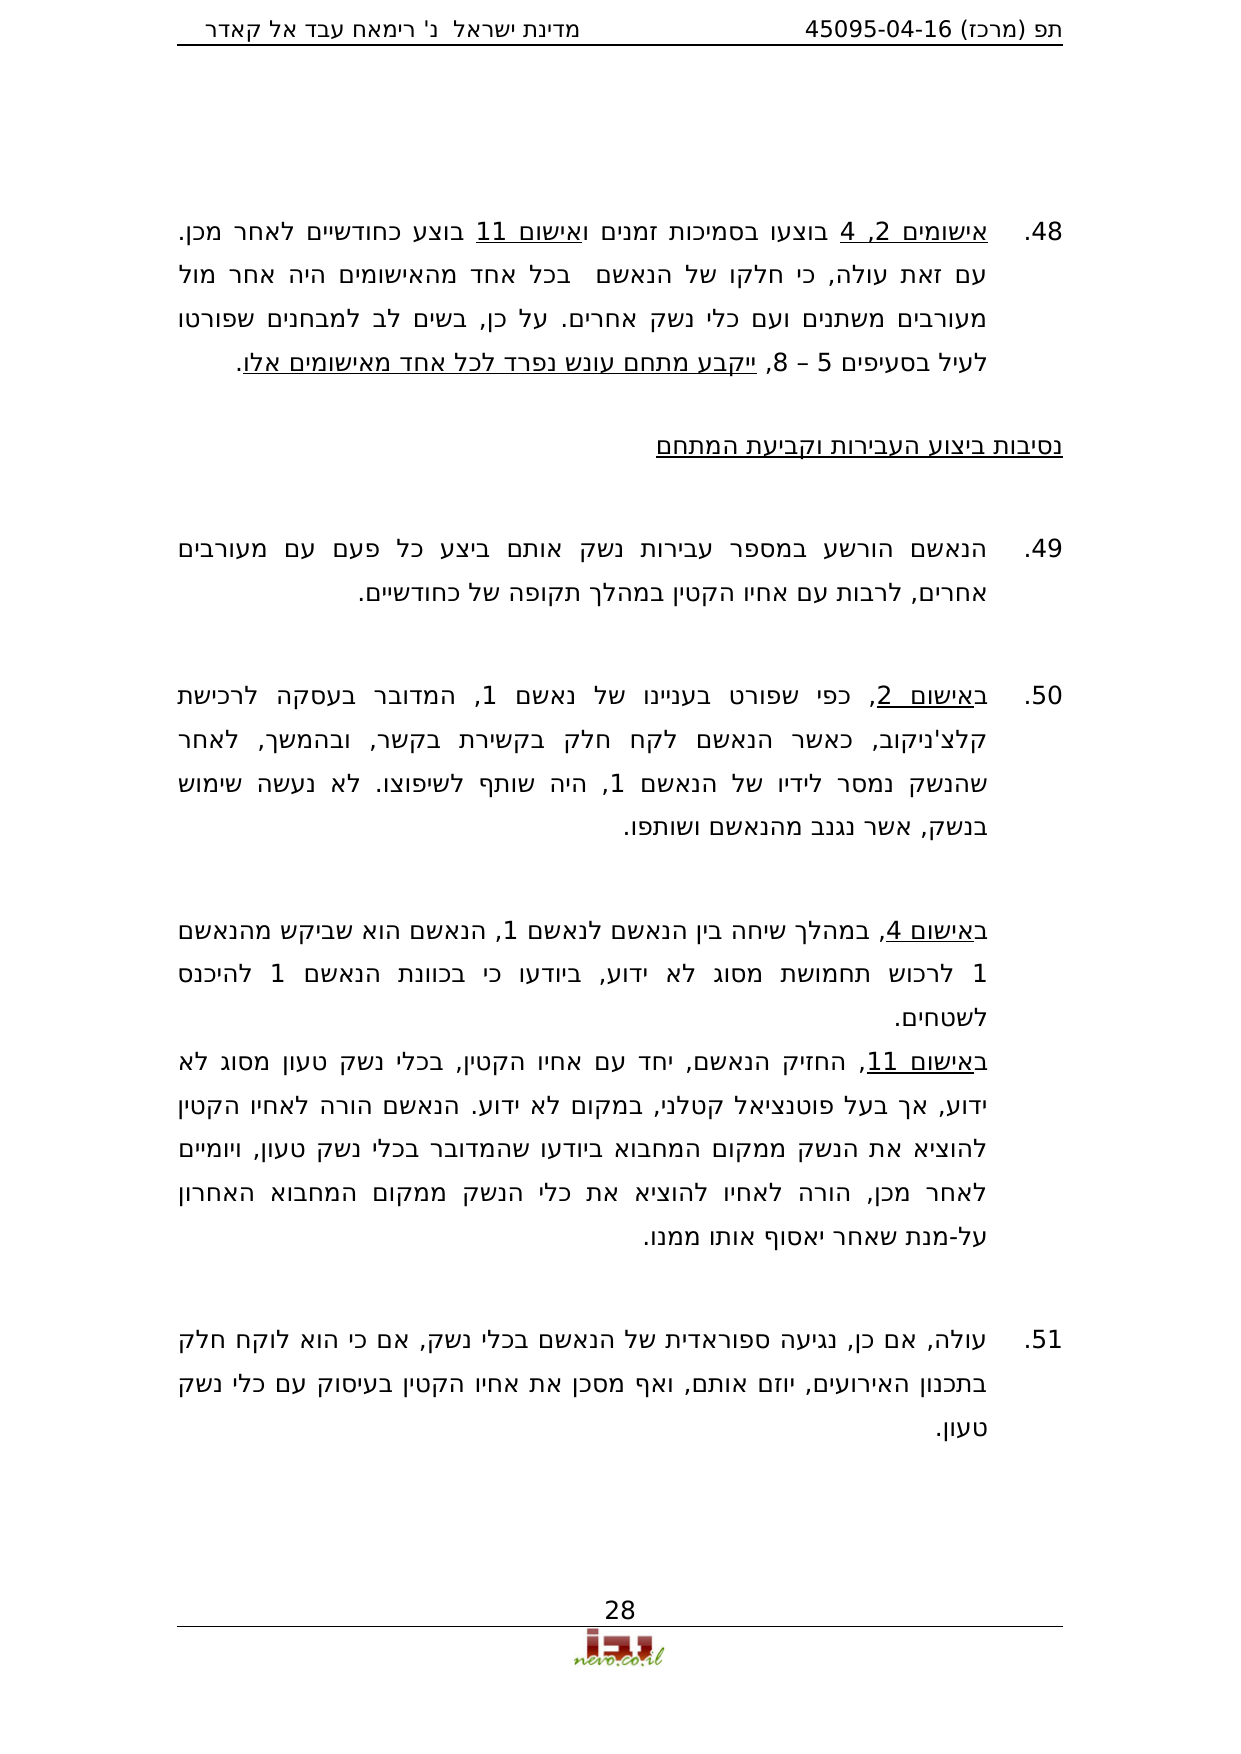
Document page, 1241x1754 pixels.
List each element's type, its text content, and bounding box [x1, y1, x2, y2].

text 51. עולה, אם כן, נגיעה ספוראדית של הנאשם בכלי נשק, אם כי הוא לוקח חלק בתכנון האירועים, יוזם אותם, ואף מסכן את אחיו הקטין בעיסוק עם כלי נשק טעון. [177, 1325, 1063, 1442]
text 50. באישום 2, כפי שפורט בעניינו של נאשם 1, המדובר בעסקה לרכישת קלצ'ניקוב, כאשר הנאשם לקח חלק בקשירת בקשר, ובהמשך, לאחר שהנשק נמסר לידיו של הנאשם 1, היה שותף לשיפוצו. לא נעשה שימוש בנשק, אשר נגנב מהנאשם ושותפו. [177, 681, 1063, 842]
text נסיבות ביצוע העבירות וקביעת המתחם [177, 431, 1063, 460]
text באישום 11, החזיק הנאשם, יחד עם אחיו הקטין, בכלי נשק טעון מסוג לא ידוע, אך בעל פוטנציאל קטלני, במקום לא ידוע. הנאשם הורה לאחיו הקטין להוציא את הנשק ממקום המחבוא ביודעו שהמדובר בכלי נשק טעון, ויומיים לאחר מכן, הורה לאחיו להוציא את כלי הנשק ממקום המחבוא האחרון על-מנת שאחר יאסוף אותו ממנו. [177, 1047, 1063, 1251]
text 49. הנאשם הורשע במספר עבירות נשק אותם ביצע כל פעם עם מעורבים אחרים, לרבות עם אחיו הקטין במהלך תקופה של כחודשיים. [177, 534, 1063, 607]
picture [574, 1628, 666, 1667]
text באישום 4, במהלך שיחה בין הנאשם לנאשם 1, הנאשם הוא שביקש מהנאשם 1 לרכוש תחמושת מסוג לא ידוע, ביודעו כי בכוונת הנאשם 1 להיכנס לשטחים. [177, 916, 1063, 1032]
text 48. אישומים 2, 4 בוצעו בסמיכות זמנים ואישום 11 בוצע כחודשיים לאחר מכן. עם זאת עולה, כי חלקו של הנאשם בכל אחד מהאישומים היה אחר מול מעורבים משתנים ועם כלי נשק אחרים. על כן, בשים לב למבחנים שפורטו לעיל בסעיפים 5 – 8, ייקבע מתחם עונש נפרד לכל אחד מאישומים אלו. [177, 217, 1063, 377]
